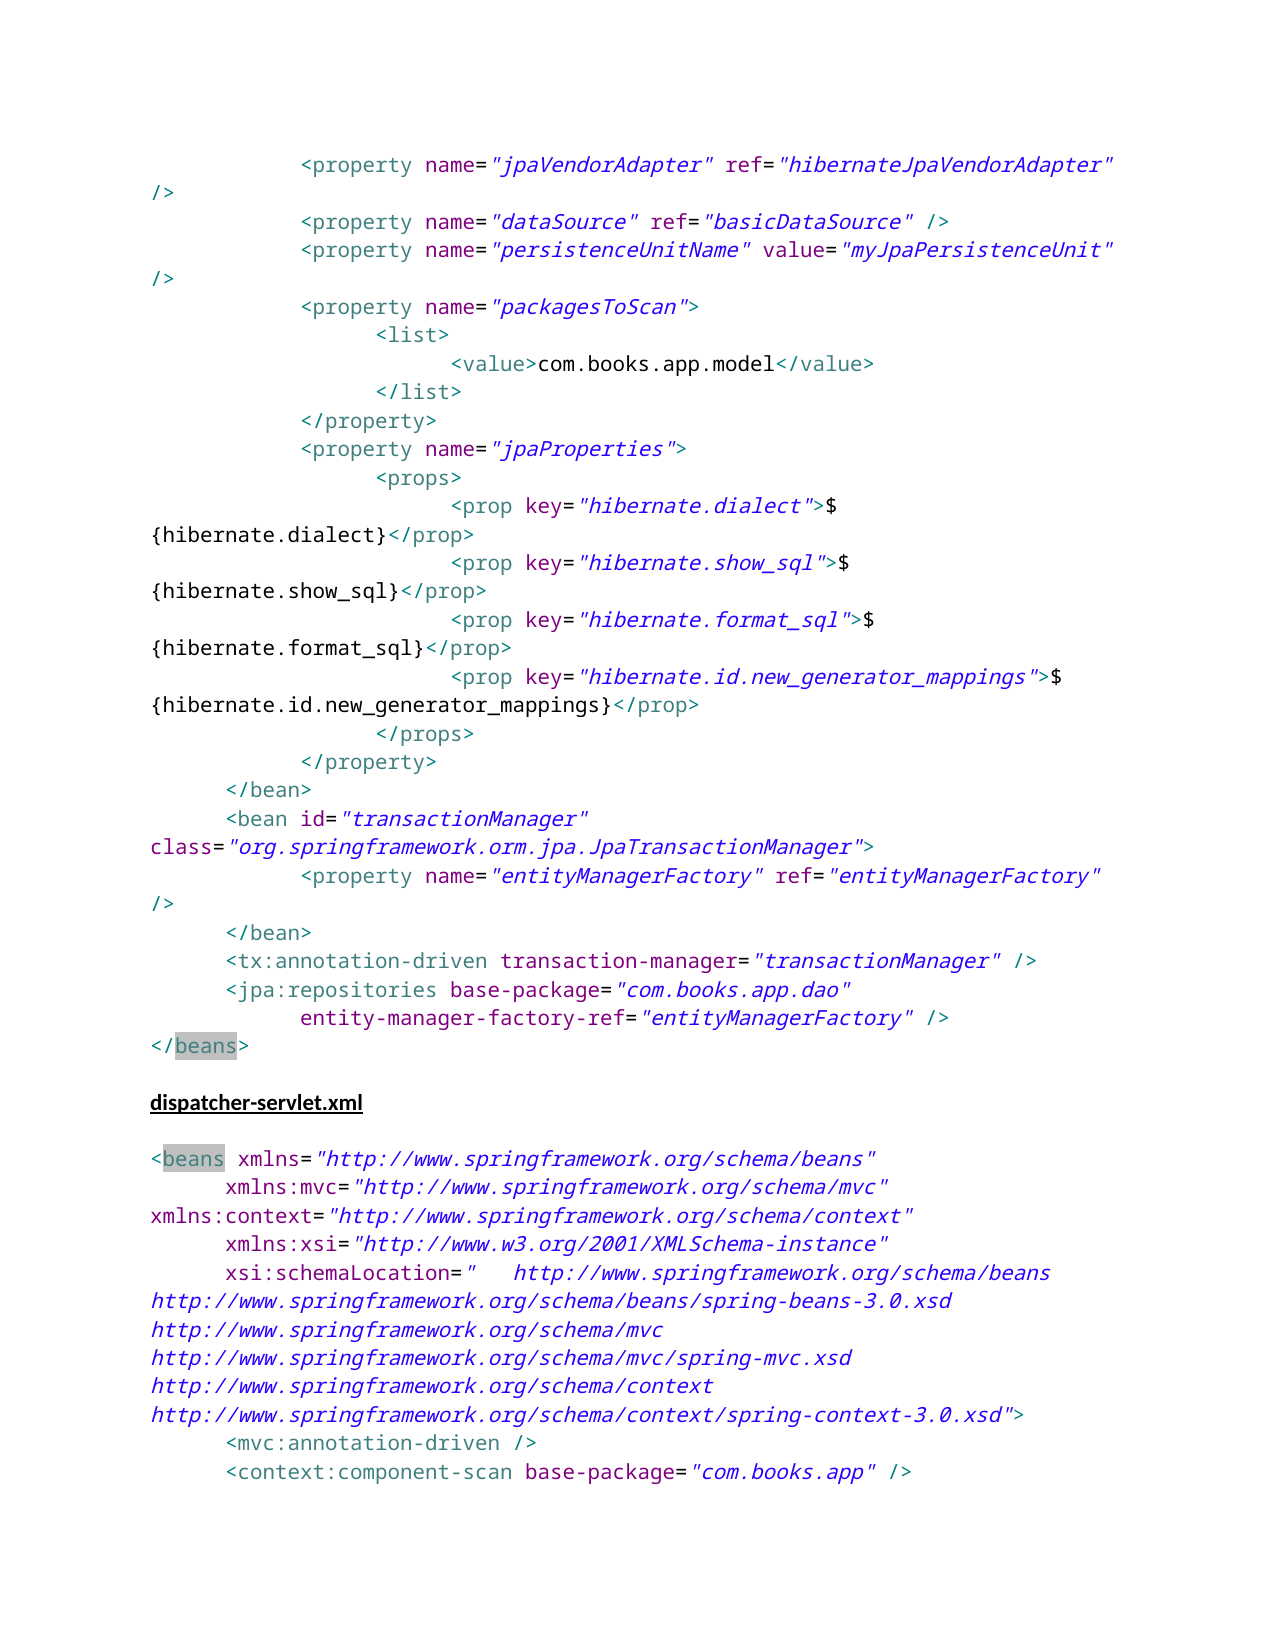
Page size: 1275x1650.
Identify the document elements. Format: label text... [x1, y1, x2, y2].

text xsi:schemaLocation=" http://www.springframework.org/schema/beans http://www.springframework.org/schema/beans/spring-beans-3.0.xsd http://www.springframework.org/schema/mvc http://www.springframework.org/schema/mvc/spring-mvc.xsd http://www.springframework.org/schema/context http://www.springframework.org/schema/context/spring-context-3.0.xsd"> [150, 1258, 1125, 1428]
text </beans> [237, 1032, 1125, 1060]
text </bean> [150, 776, 1125, 804]
text </beans> [150, 1032, 175, 1060]
text dispatcher-servlet.xml [150, 1088, 1125, 1116]
text xmlns:xsi="http://www.w3.org/2001/XMLSchema-instance" [150, 1229, 1125, 1258]
text </props> [150, 719, 1125, 747]
text <value>com.books.app.model</value> [150, 349, 1125, 377]
text <bean id="transactionManager" class="org.springframework.orm.jpa.JpaTransactionManager"> [150, 804, 1125, 861]
text <property name="persistenceUnitName" value="myJpaPersistenceUnit" /> [150, 235, 1125, 292]
text <props> [150, 463, 1125, 491]
text </property> [150, 406, 1125, 434]
text <jpa:repositories base-package="com.books.app.dao" [150, 975, 1125, 1003]
text </list> [150, 377, 1125, 406]
text <prop key="hibernate.id.new_generator_mappings">${hibernate.id.new_generator_mappings}</prop> [150, 662, 1125, 719]
text entity-manager-factory-ref="entityManagerFactory" /> [150, 1003, 1125, 1032]
text <prop key="hibernate.dialect">${hibernate.dialect}</prop> [150, 491, 1125, 548]
text <property name="entityManagerFactory" ref="entityManagerFactory" /> [150, 861, 1125, 918]
text <prop key="hibernate.format_sql">${hibernate.format_sql}</prop> [150, 605, 1125, 662]
text <context:component-scan base-package="com.books.app" /> [150, 1457, 1125, 1485]
text </bean> [150, 918, 1125, 946]
text <mvc:annotation-driven /> [150, 1428, 1125, 1457]
text <tx:annotation-driven transaction-manager="transactionManager" /> [150, 946, 1125, 975]
text <list> [150, 321, 1125, 349]
text <beans xmlns="http://www.springframework.org/schema/beans" [225, 1144, 1125, 1172]
text <property name="jpaVendorAdapter" ref="hibernateJpaVendorAdapter" /> [150, 150, 1125, 207]
text xmlns:mvc="http://www.springframework.org/schema/mvc" xmlns:context="http://www.springframework.org/schema/context" [150, 1172, 1125, 1229]
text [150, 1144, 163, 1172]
text </property> [150, 747, 1125, 776]
text <property name="packagesToScan"> [150, 292, 1125, 321]
text <property name="dataSource" ref="basicDataSource" /> [150, 207, 1125, 235]
text <prop key="hibernate.show_sql">${hibernate.show_sql}</prop> [150, 548, 1125, 605]
text <property name="jpaProperties"> [150, 434, 1125, 463]
